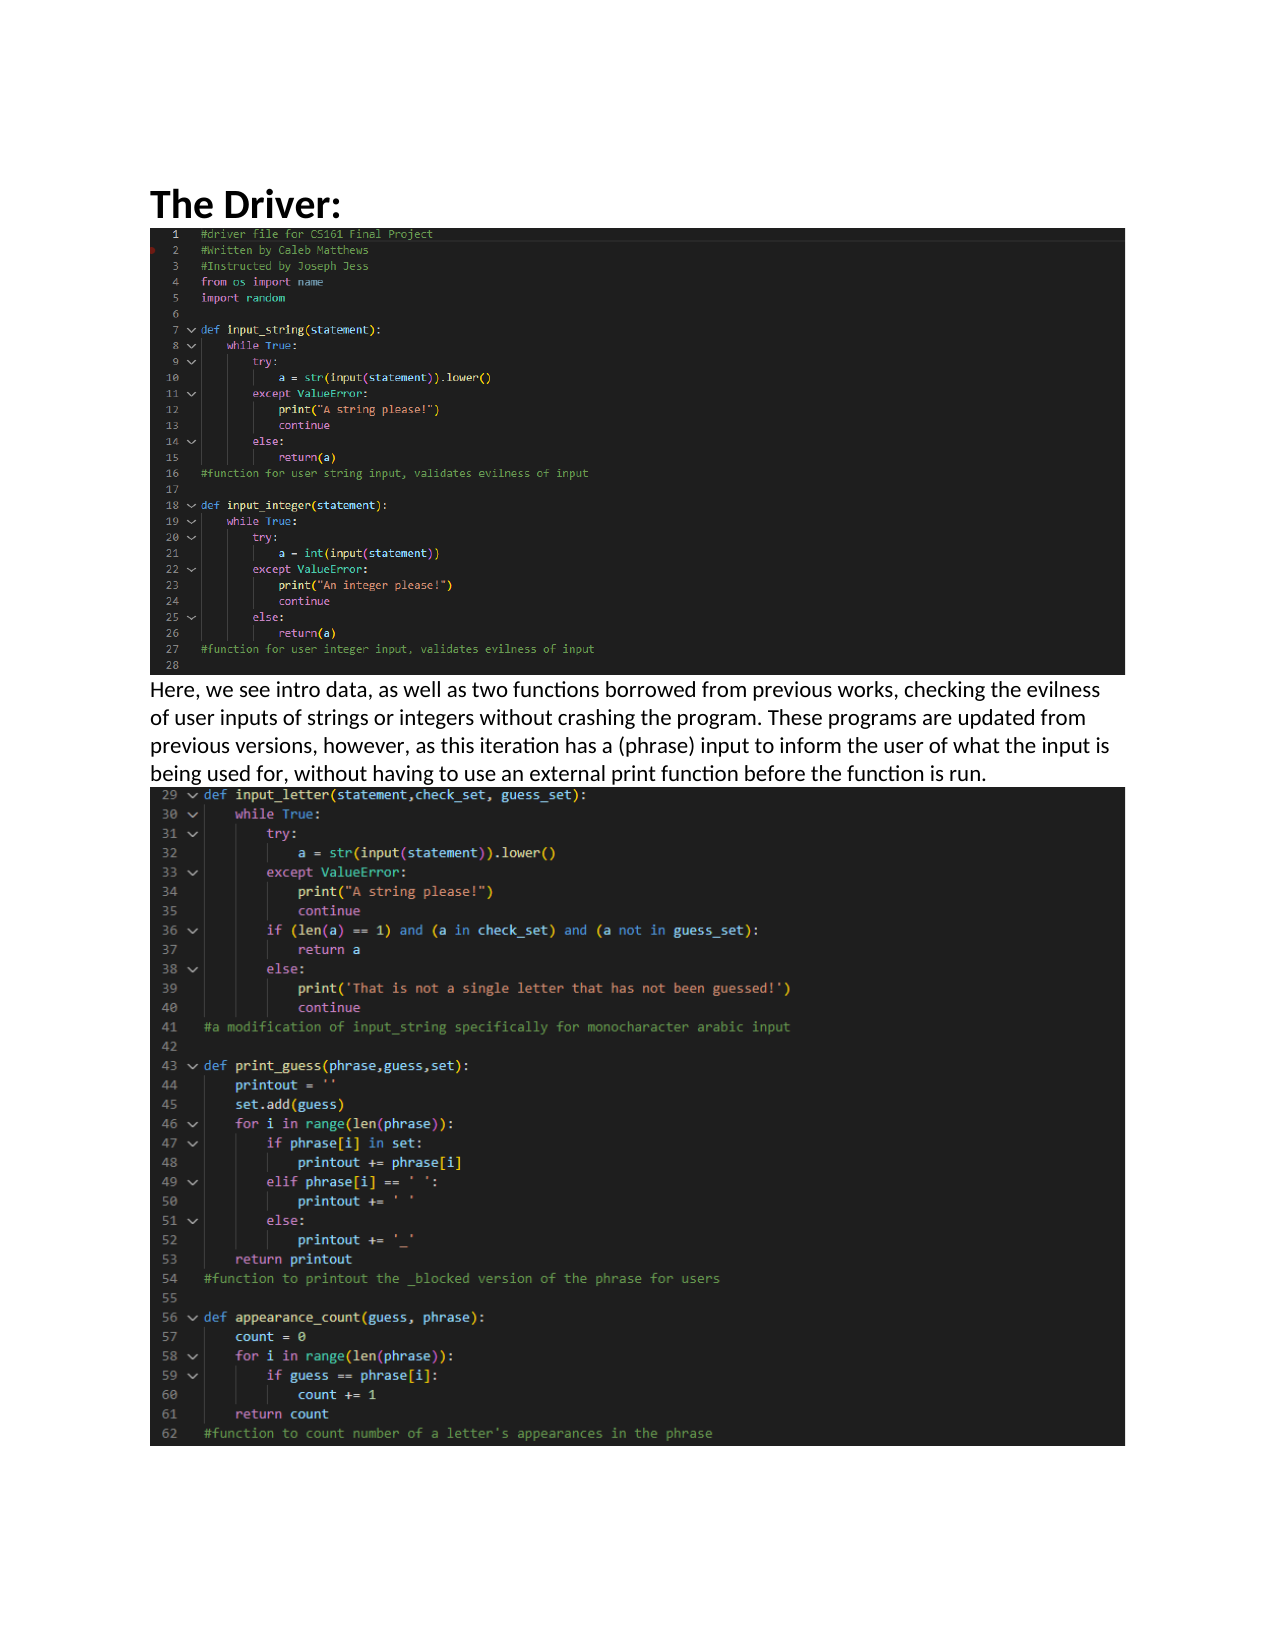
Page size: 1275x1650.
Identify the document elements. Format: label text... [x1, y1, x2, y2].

picture [150, 787, 1125, 1446]
picture [150, 228, 1125, 675]
text Here, we see intro data, as well as two functions borrowed from previous works, checking the evilness of user inputs of strings or integers without crashing the program. These programs are updated from previous versions, however, as this iteration has a (phrase) input to inform the user of what the input is being used for, without having to use an external print function before the function is run. [150, 675, 1125, 787]
text The Driver: [150, 178, 1125, 228]
